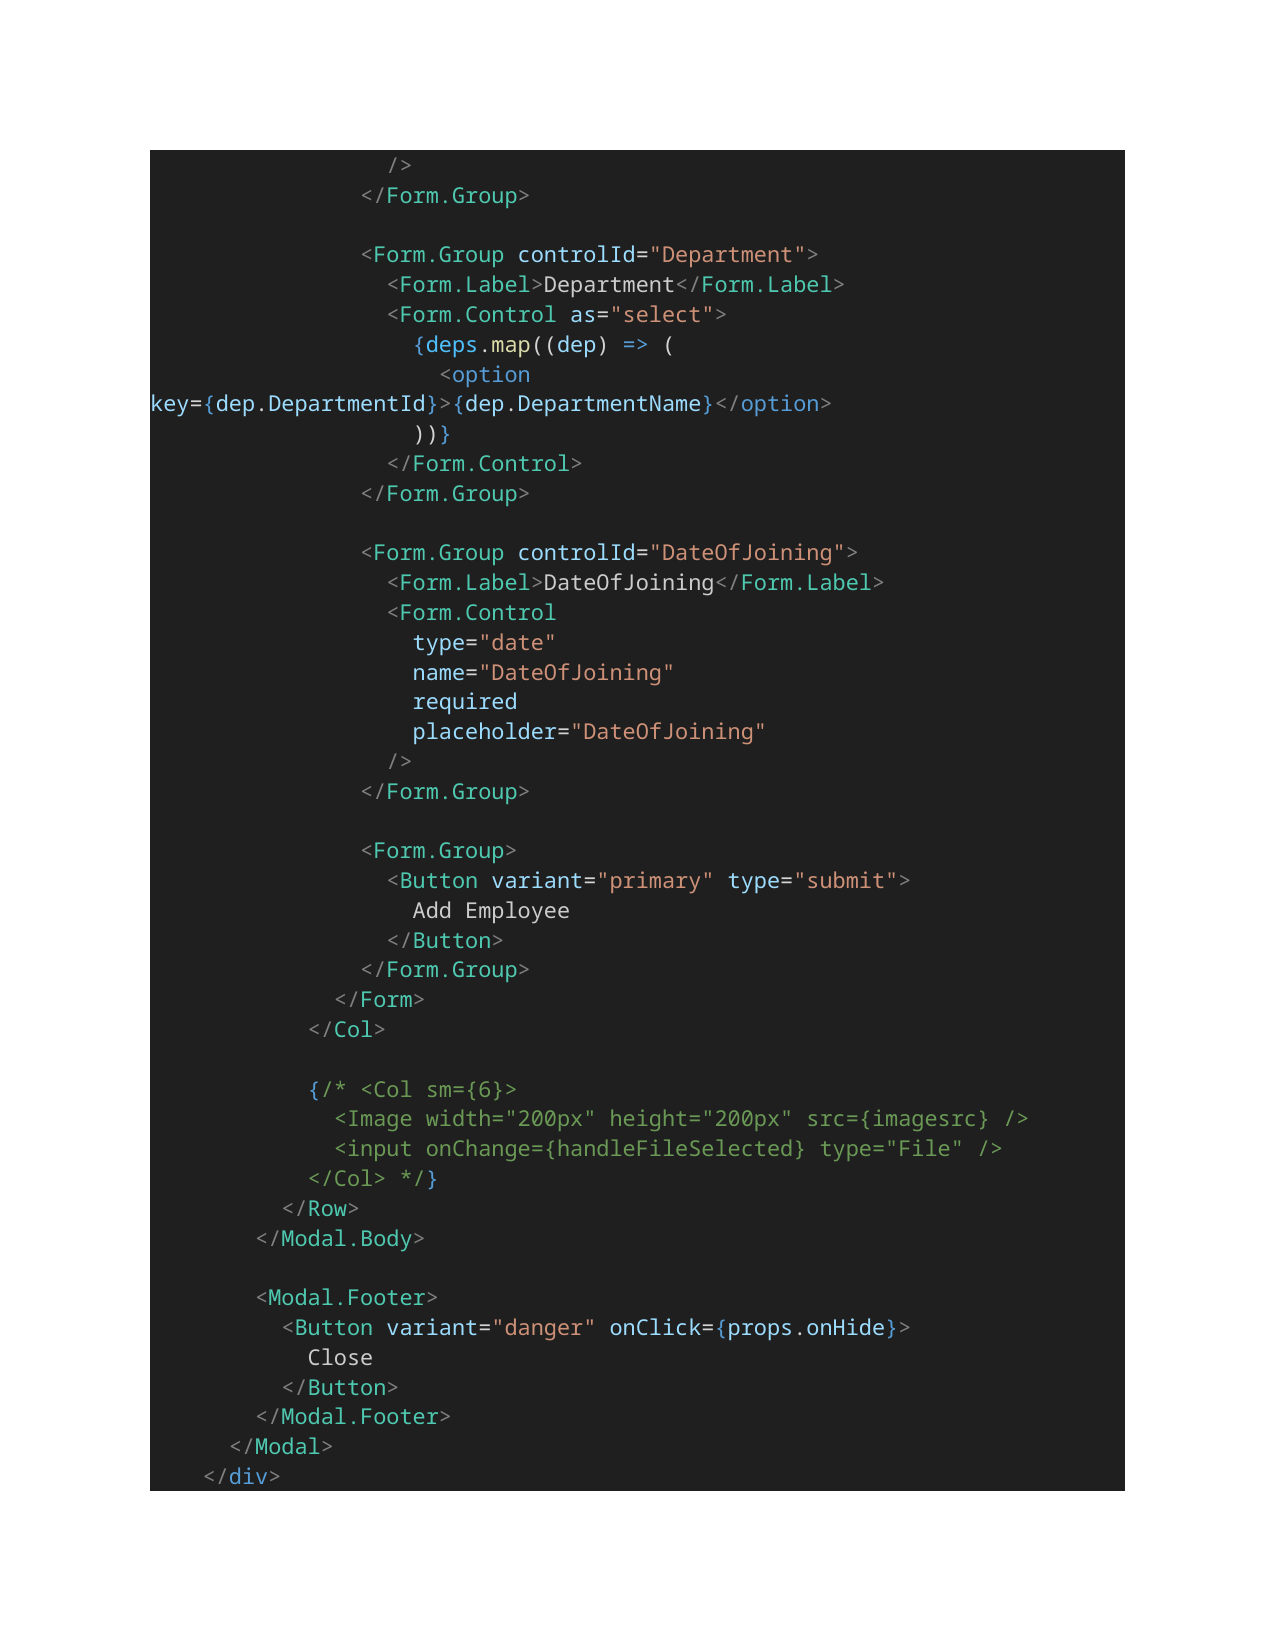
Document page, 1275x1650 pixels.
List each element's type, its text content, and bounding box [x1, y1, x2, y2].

text </Form.Control> [150, 448, 1125, 478]
text <Form.Group> [150, 835, 1125, 865]
text <Form.Control [150, 597, 1125, 627]
text ))} [150, 418, 1125, 448]
text </div> [150, 1461, 1125, 1491]
text </Row> [150, 1193, 1125, 1222]
text name="DateOfJoining" [150, 656, 1125, 686]
text <Modal.Footer> [150, 1282, 1125, 1312]
text <Button variant="primary" type="submit"> [150, 865, 1125, 895]
text type="date" [150, 627, 1125, 656]
text </Form.Group> [150, 478, 1125, 507]
text </Button> [150, 924, 1125, 954]
text /> [150, 746, 1125, 776]
text <Form.Group controlId="DateOfJoining"> [150, 537, 1125, 567]
text </Button> [150, 1371, 1125, 1401]
text </Form.Group> [150, 954, 1125, 984]
text <Form.Group controlId="Department"> [150, 239, 1125, 269]
text <input onChange={handleFileSelected} type="File" /> [150, 1133, 1125, 1163]
text <Form.Label>DateOfJoining</Form.Label> [150, 567, 1125, 597]
text Close [150, 1342, 1125, 1371]
text /> [150, 150, 1125, 180]
text required [150, 686, 1125, 716]
text {deps.map((dep) => ( [150, 329, 1125, 358]
text </Form.Group> [150, 776, 1125, 805]
text </Col> [150, 1014, 1125, 1044]
text <option key={dep.DepartmentId}>{dep.DepartmentName}</option> [150, 358, 1125, 418]
text placeholder="DateOfJoining" [150, 716, 1125, 746]
text </Modal> [150, 1431, 1125, 1461]
text </Form.Group> [150, 180, 1125, 209]
text <Form.Control as="select"> [150, 299, 1125, 329]
text </Col> */} [150, 1163, 1125, 1193]
text <Button variant="danger" onClick={props.onHide}> [150, 1312, 1125, 1342]
text {/* <Col sm={6}> [150, 1073, 1125, 1103]
text </Modal.Body> [150, 1222, 1125, 1252]
text <Image width="200px" height="200px" src={imagesrc} /> [150, 1103, 1125, 1133]
text Add Employee [150, 895, 1125, 924]
text </Form> [150, 984, 1125, 1014]
text <Form.Label>Department</Form.Label> [150, 269, 1125, 299]
text </Modal.Footer> [150, 1401, 1125, 1431]
